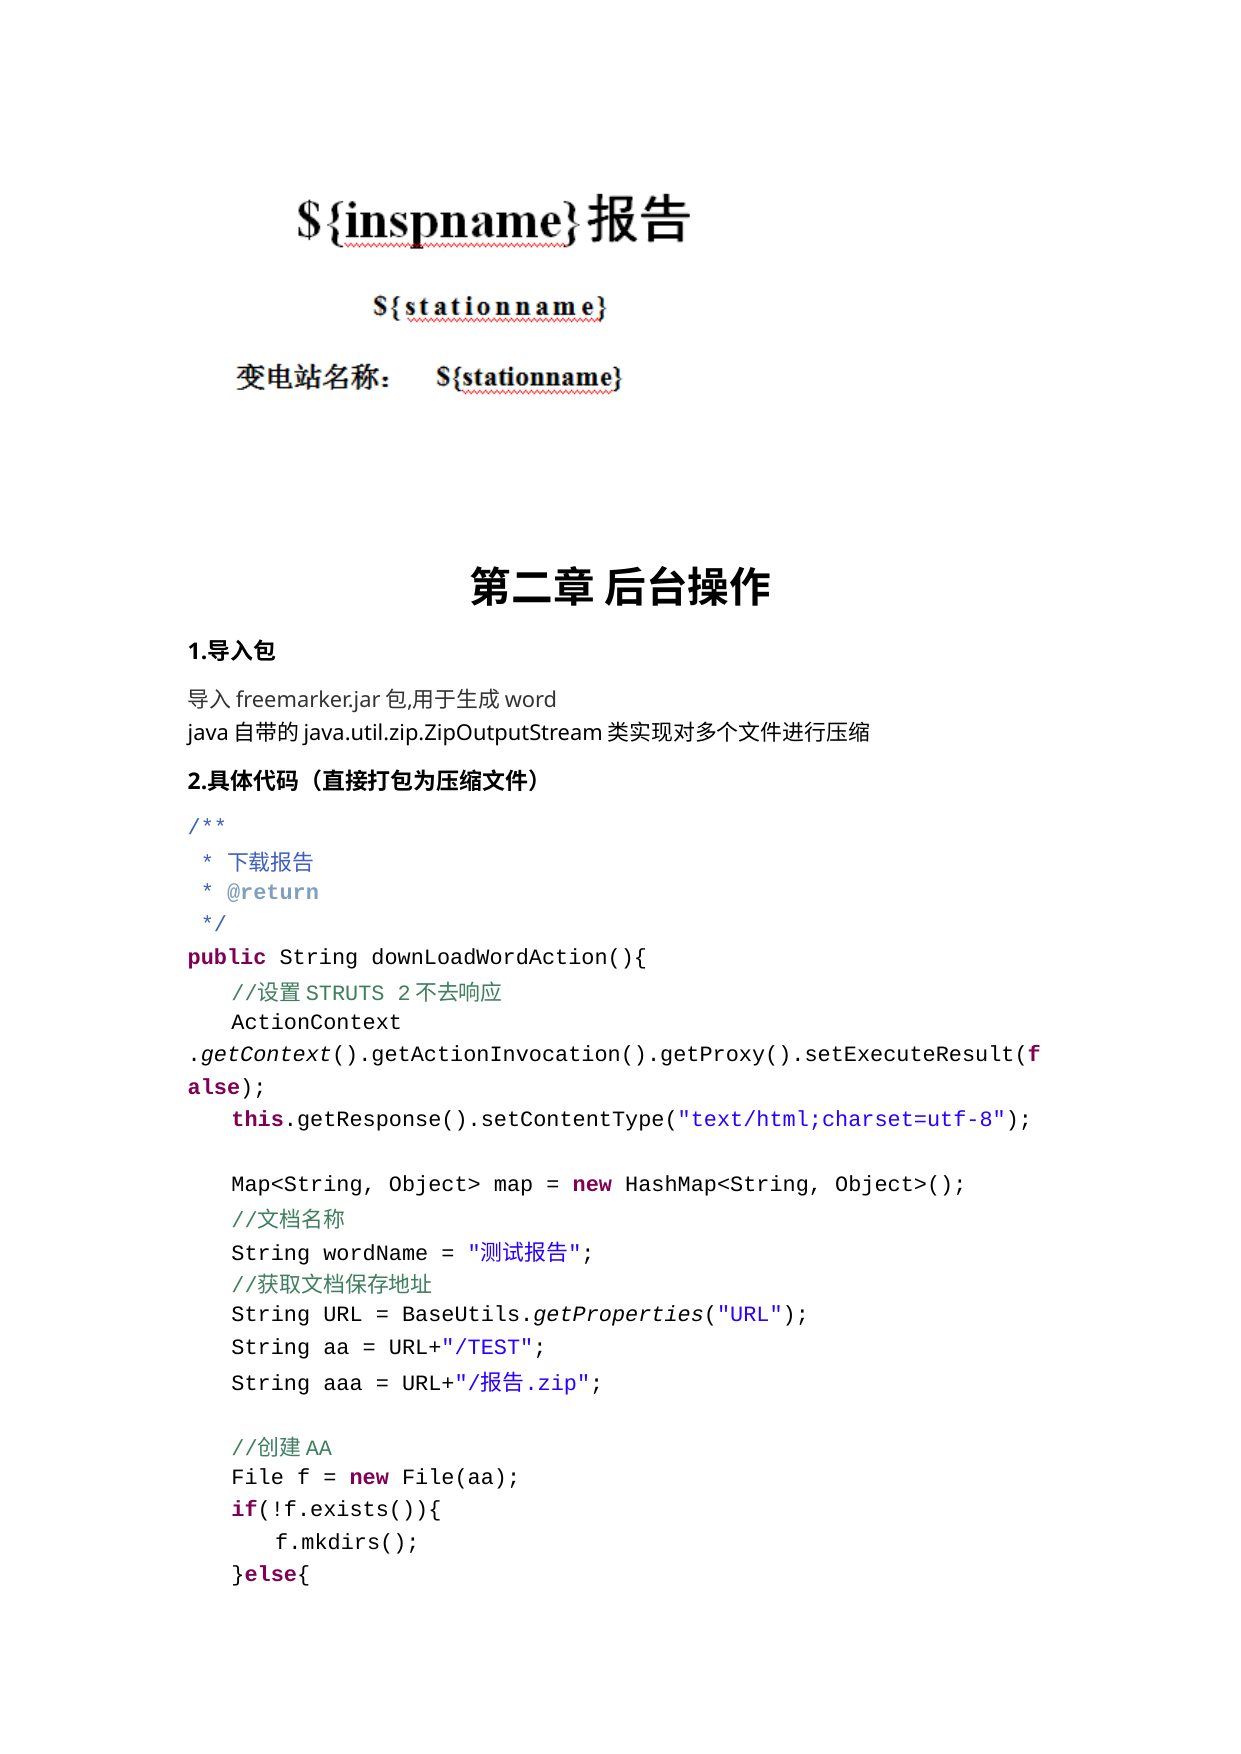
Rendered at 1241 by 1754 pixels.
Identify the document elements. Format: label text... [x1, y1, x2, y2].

text java自带的java.util.zip.ZipOutputStream类实现对多个文件进行压缩 [187, 714, 1053, 747]
text //获取文档保存地址 [187, 1267, 1053, 1299]
text * 下载报告 [187, 844, 1053, 877]
text if(!f.exists()){ [187, 1494, 1053, 1527]
list 导入包 [187, 617, 1053, 682]
list 具体代码（直接打包为压缩文件） [187, 747, 1053, 812]
text //文档名称 [187, 1202, 1053, 1234]
text Map<String, Object> map = new HashMap<String, Object>(); [187, 1169, 1053, 1202]
text //设置STRUTS 2不去响应 [187, 974, 1053, 1007]
text //创建AA [187, 1429, 1053, 1462]
text ActionContext.getContext().getActionInvocation().getProxy().setExecuteResult(false); [187, 1007, 1053, 1104]
list 后台操作 [187, 552, 1053, 617]
text File f = new File(aa); [187, 1462, 1053, 1494]
text */ [187, 909, 1053, 942]
text }else{ [187, 1559, 1053, 1592]
text /** [187, 812, 1053, 844]
text public String downLoadWordAction(){ [187, 942, 1053, 974]
text * @return [187, 877, 1053, 909]
text 导入freemarker.jar包,用于生成word [504, 682, 1053, 714]
text f.mkdirs(); [187, 1527, 1053, 1559]
text String aa = URL+"/TEST"; [187, 1332, 1053, 1364]
text this.getResponse().setContentType("text/html;charset=utf-8"); [187, 1104, 1053, 1169]
text String wordName = "测试报告"; [187, 1234, 1053, 1267]
text String aaa = URL+"/报告.zip"; [187, 1364, 1053, 1397]
picture [187, 162, 819, 403]
text String URL = BaseUtils.getProperties("URL"); [187, 1299, 1053, 1332]
